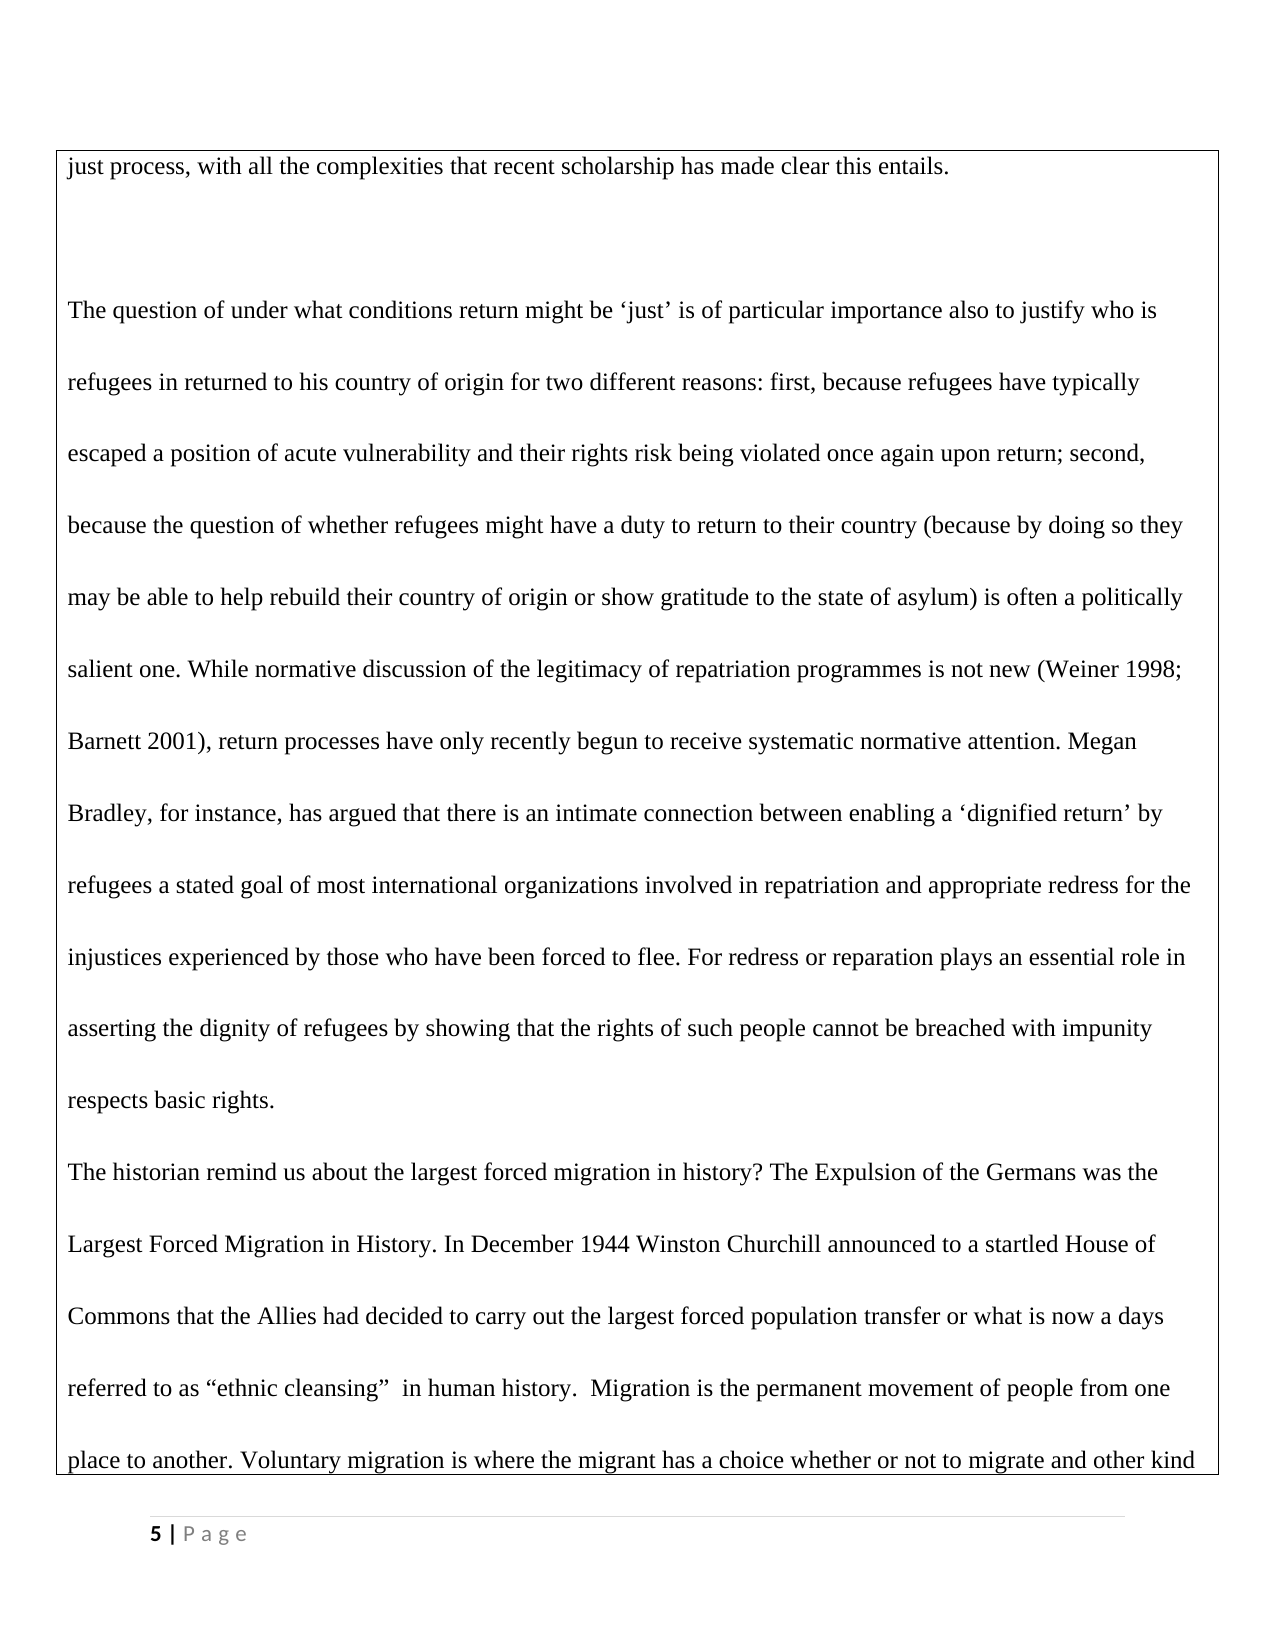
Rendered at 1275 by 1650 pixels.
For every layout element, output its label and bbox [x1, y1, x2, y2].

table_header [57, 151, 1218, 1473]
